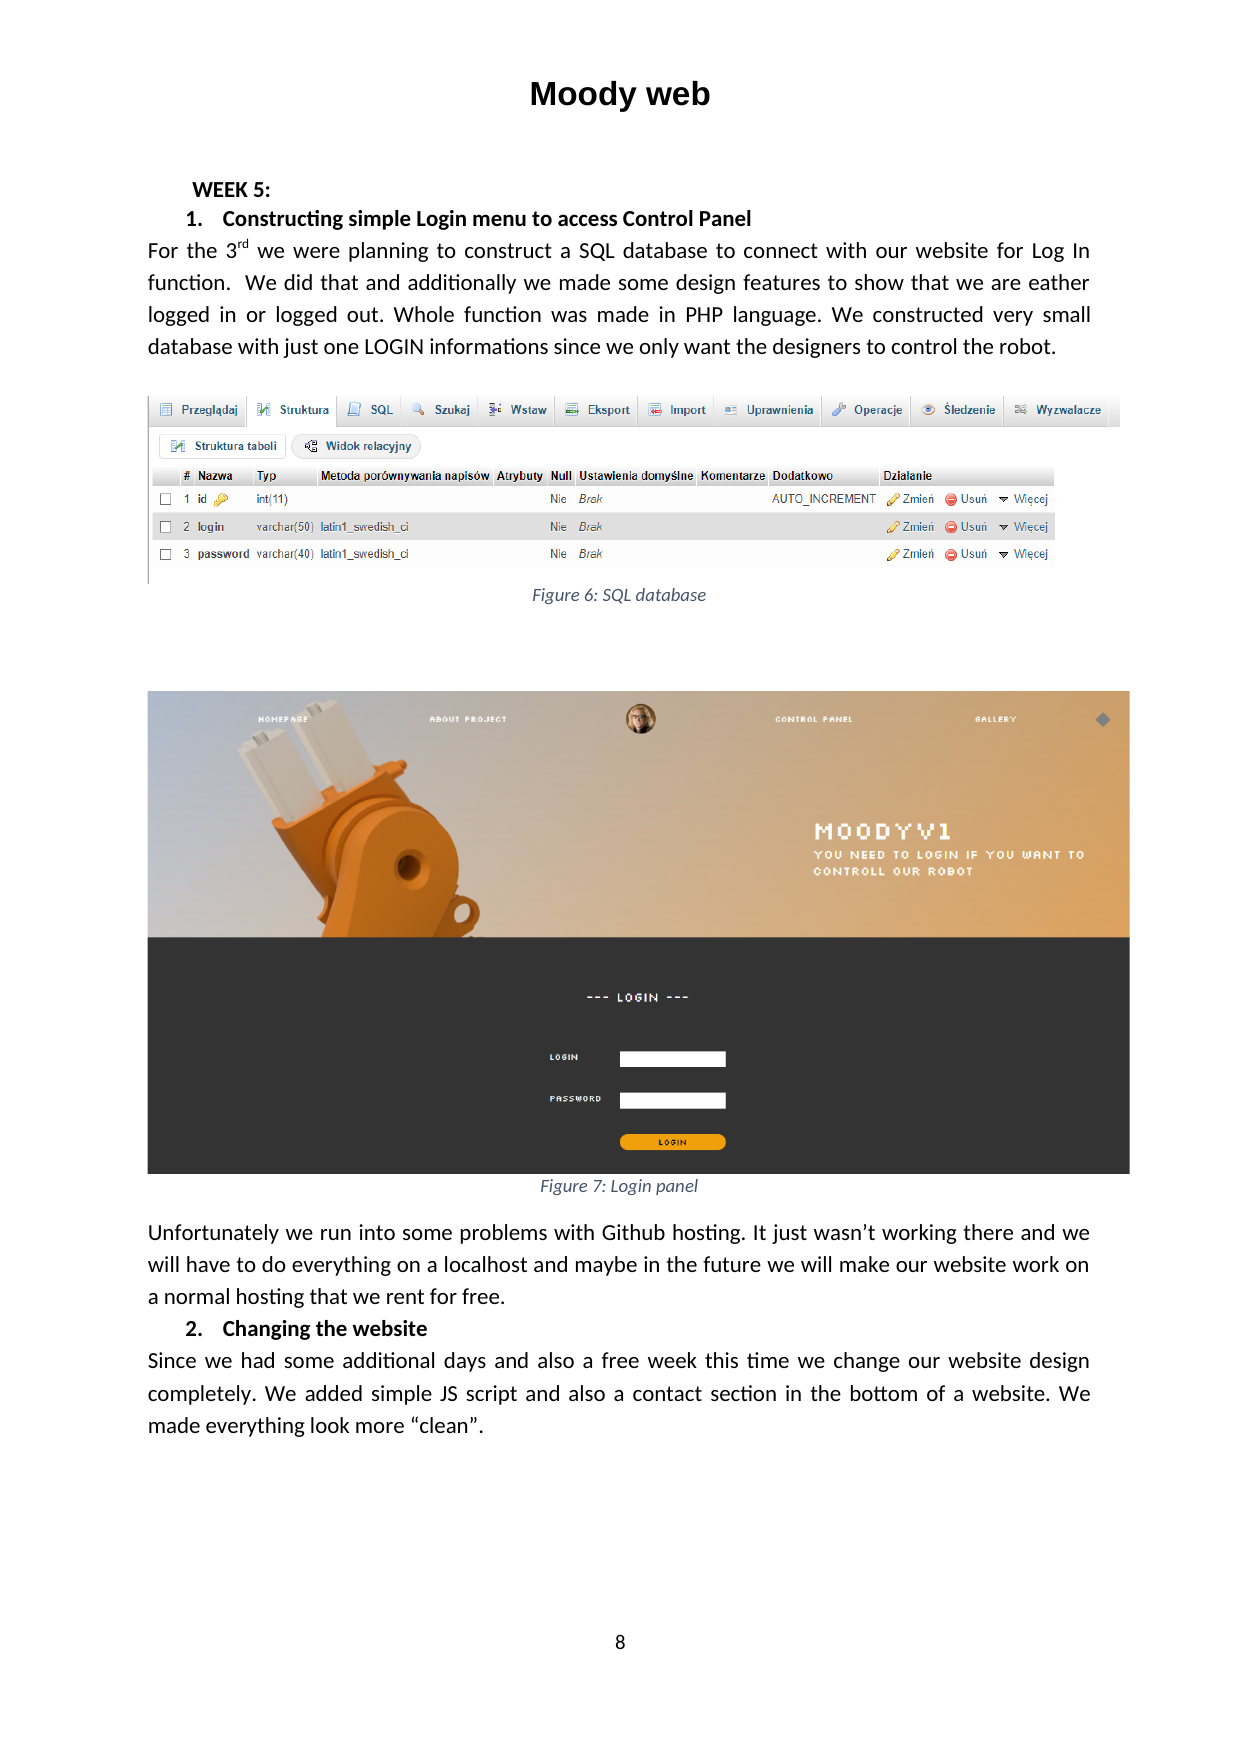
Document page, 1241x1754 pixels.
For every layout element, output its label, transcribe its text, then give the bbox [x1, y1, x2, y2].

list Constructing simple Login menu to access Control Panel [185, 204, 1093, 232]
text Figure 7: Login panel [148, 1174, 1093, 1197]
text WEEK 5: [148, 176, 1093, 204]
text For the 3rd we were planning to construct a SQL database to connect with our website for Log In function. We did that and additionally we made some design features to show that we are eather logged in or logged out. Whole function was made in PHP language. We constructed very small database with just one LOGIN informations since we only want the designers to control the robot. [148, 236, 1093, 360]
text Unfortunately we run into some problems with Github hosting. It just wasn’t working there and we will have to do everything on a localhost and maybe in the future we will make our website work on a normal hosting that we rent for free. [148, 1218, 1093, 1310]
picture [147, 691, 1130, 1174]
text Figure 6: SQL database [148, 584, 1093, 606]
text Since we had some additional days and also a free week this time we change our website design completely. We added simple JS script and also a contact section in the bottom of a website. We made everything look more “clean”. [148, 1347, 1093, 1439]
list Changing the website [185, 1314, 1093, 1342]
picture [147, 396, 1120, 584]
